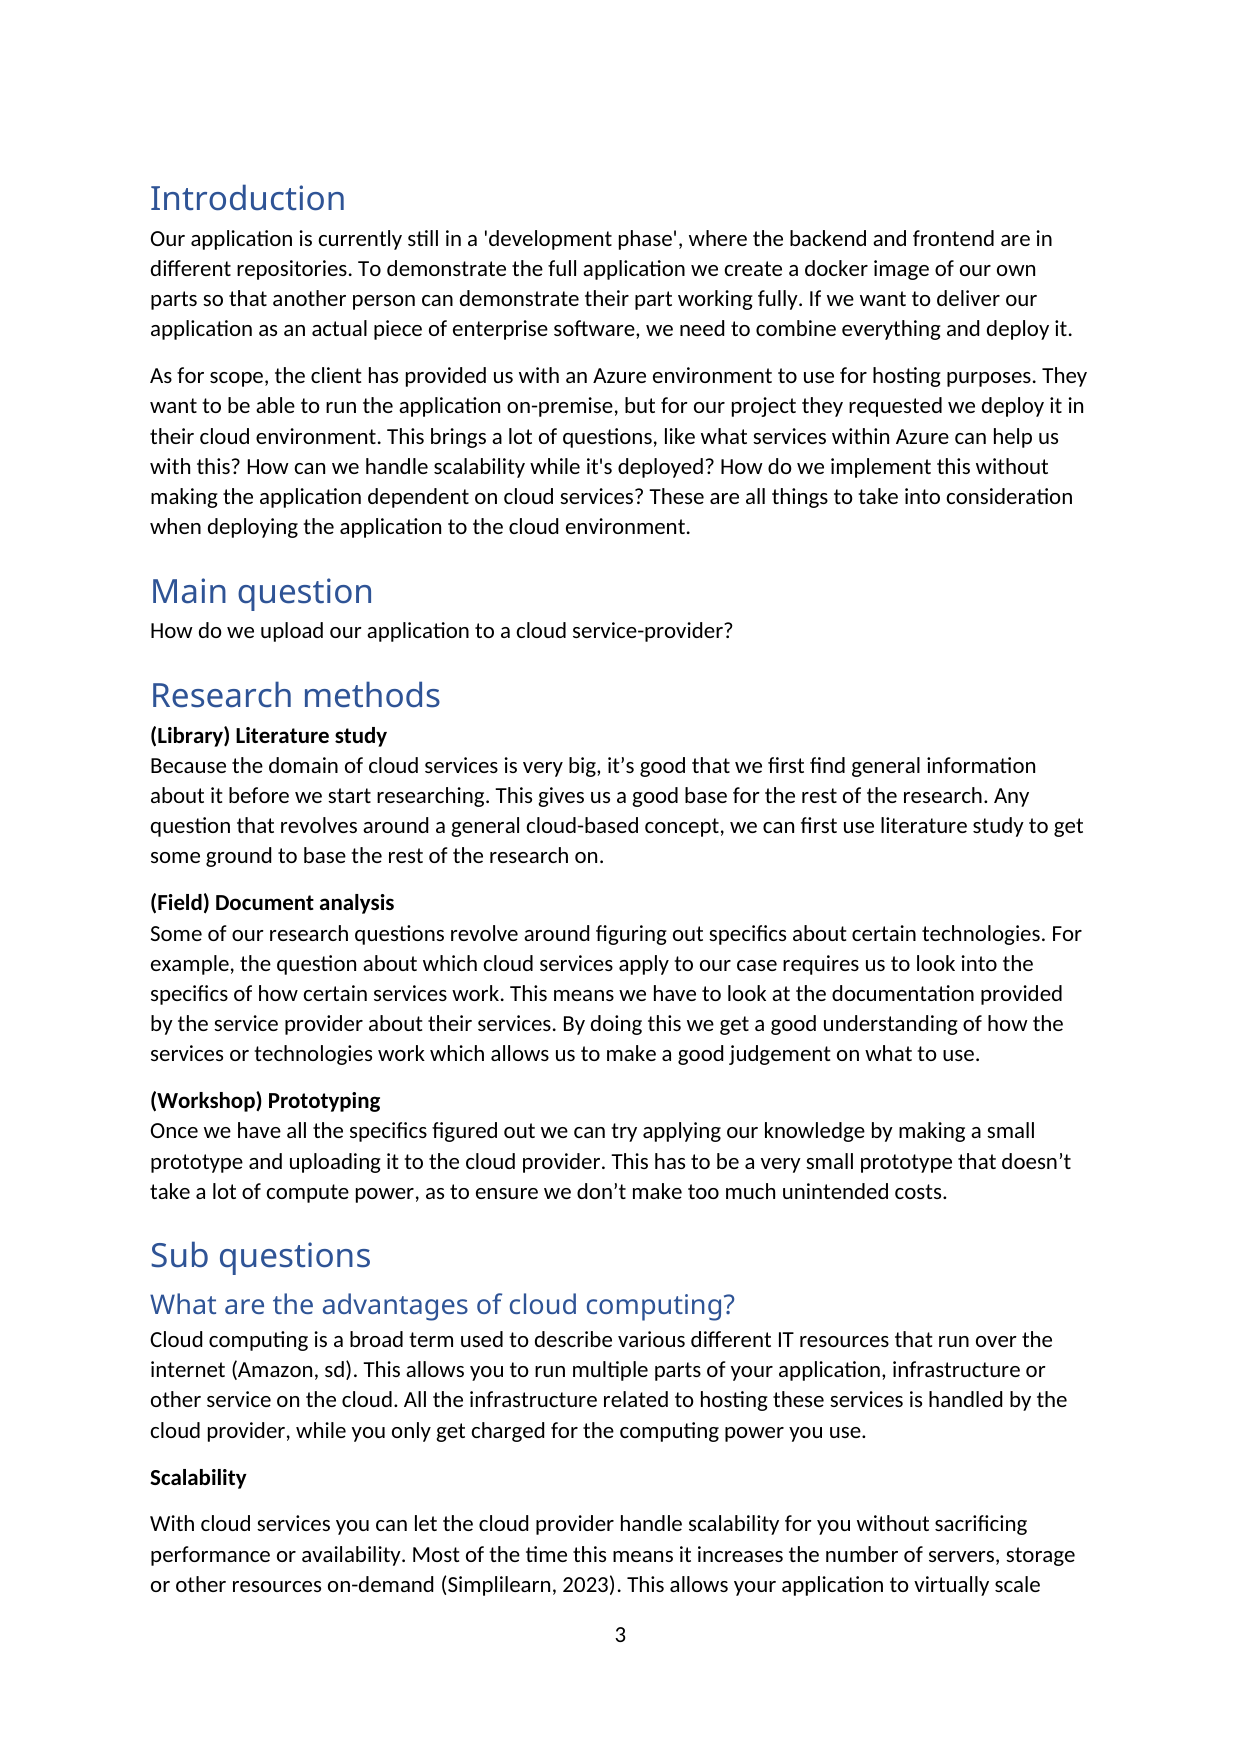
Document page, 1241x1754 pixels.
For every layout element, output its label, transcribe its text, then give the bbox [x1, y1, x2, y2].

text (Library) Literature study Because the domain of cloud services is very big, it’s good that we first find general information about it before we start researching. This gives us a good base for the rest of the research. Any question that revolves around a general cloud-based concept, we can first use literature study to get some ground to base the rest of the research on. [150, 721, 1090, 870]
subtitle Introduction [150, 175, 1090, 220]
subtitle Sub questions [150, 1232, 1090, 1278]
text (Field) Document analysis Some of our research questions revolve around figuring out specifics about certain technologies. For example, the question about which cloud services apply to our case requires us to look into the specifics of how certain services work. This means we have to look at the documentation provided by the service provider about their services. By doing this we get a good understanding of how the services or technologies work which allows us to make a good judgement on what to use. [150, 888, 1090, 1068]
text Scalability [150, 1463, 1090, 1491]
subtitle Research methods [150, 672, 1090, 717]
text Cloud computing is a broad term used to describe various different IT resources that run over the internet . This allows you to run multiple parts of your application, infrastructure or other service on the cloud. All the infrastructure related to hosting these services is handled by the cloud provider, while you only get charged for the computing power you use. [150, 1325, 1090, 1444]
text How do we upload our application to a cloud service-provider? [150, 617, 1090, 645]
text As for scope, the client has provided us with an Azure environment to use for hosting purposes. They want to be able to run the application on-premise, but for our project they requested we deploy it in their cloud environment. This brings a lot of questions, like what services within Azure can help us with this? How can we handle scalability while it's deployed? How do we implement this without making the application dependent on cloud services? These are all things to take into consideration when deploying the application to the cloud environment. [150, 361, 1090, 541]
subtitle What are the advantages of cloud computing? [150, 1285, 1090, 1322]
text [150, 1509, 1090, 1598]
text (Workshop) Prototyping Once we have all the specifics figured out we can try applying our knowledge by making a small prototype and uploading it to the cloud provider. This has to be a very small prototype that doesn’t take a lot of compute power, as to ensure we don’t make too much unintended costs. [150, 1086, 1090, 1205]
text Our application is currently still in a 'development phase', where the backend and frontend are in different repositories. To demonstrate the full application we create a docker image of our own parts so that another person can demonstrate their part working fully. If we want to deliver our application as an actual piece of enterprise software, we need to combine everything and deploy it. [150, 224, 1090, 343]
subtitle Main question [150, 568, 1090, 613]
